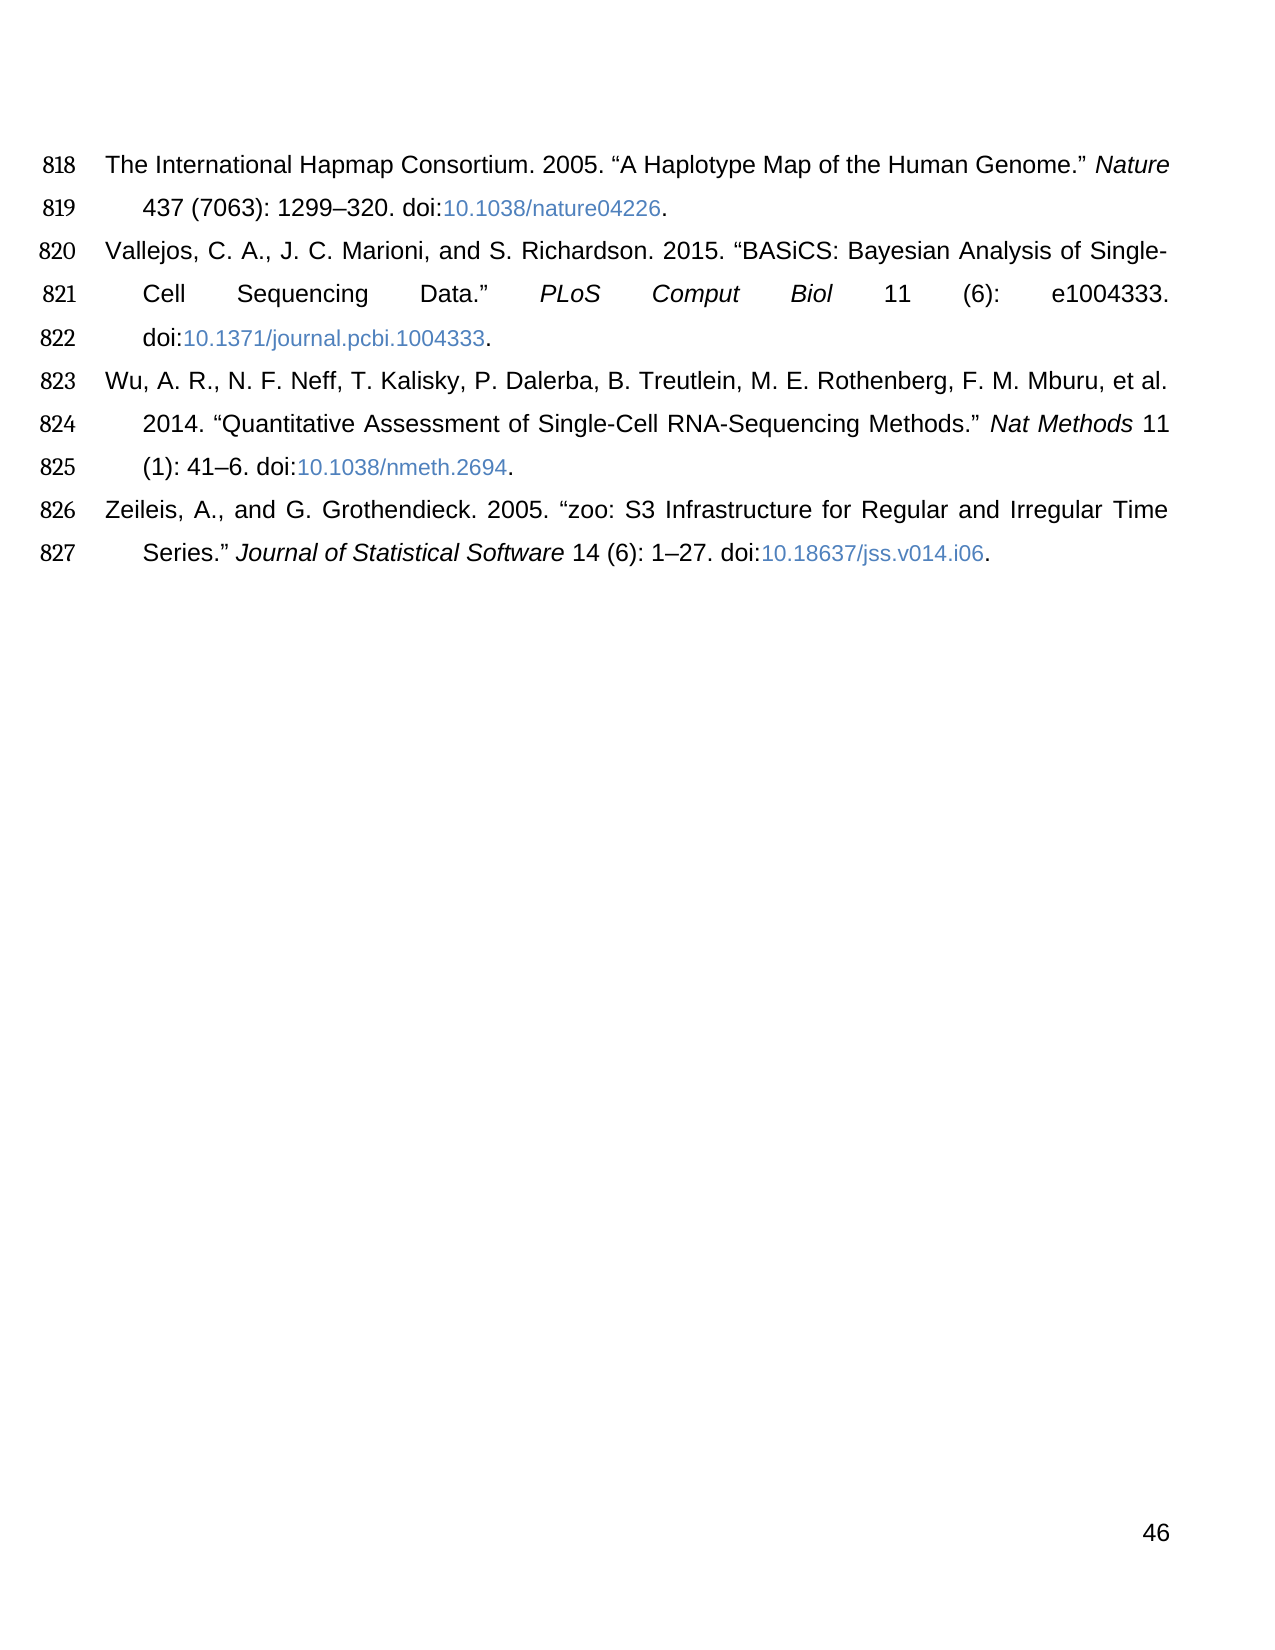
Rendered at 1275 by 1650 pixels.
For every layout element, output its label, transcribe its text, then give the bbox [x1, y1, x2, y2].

text Wu, A. R., N. F. Neff, T. Kalisky, P. Dalerba, B. Treutlein, M. E. Rothenberg, F. M. Mburu, et al. 2014. “Quantitative Assessment of Single-Cell RNA-Sequencing Methods.” Nat Methods 11 (1): 41–6. doi:10.1038/nmeth.2694. [105, 366, 1170, 481]
text Zeileis, A., and G. Grothendieck. 2005. “zoo: S3 Infrastructure for Regular and Irregular Time Series.” Journal of Statistical Software 14 (6): 1–27. doi:10.18637/jss.v014.i06. [105, 495, 1170, 567]
text The International Hapmap Consortium. 2005. “A Haplotype Map of the Human Genome.” Nature 437 (7063): 1299–320. doi:10.1038/nature04226. [105, 150, 1170, 222]
text Vallejos, C. A., J. C. Marioni, and S. Richardson. 2015. “BASiCS: Bayesian Analysis of Single-Cell Sequencing Data.” PLoS Comput Biol 11 (6): e1004333. doi:10.1371/journal.pcbi.1004333. [105, 236, 1170, 351]
